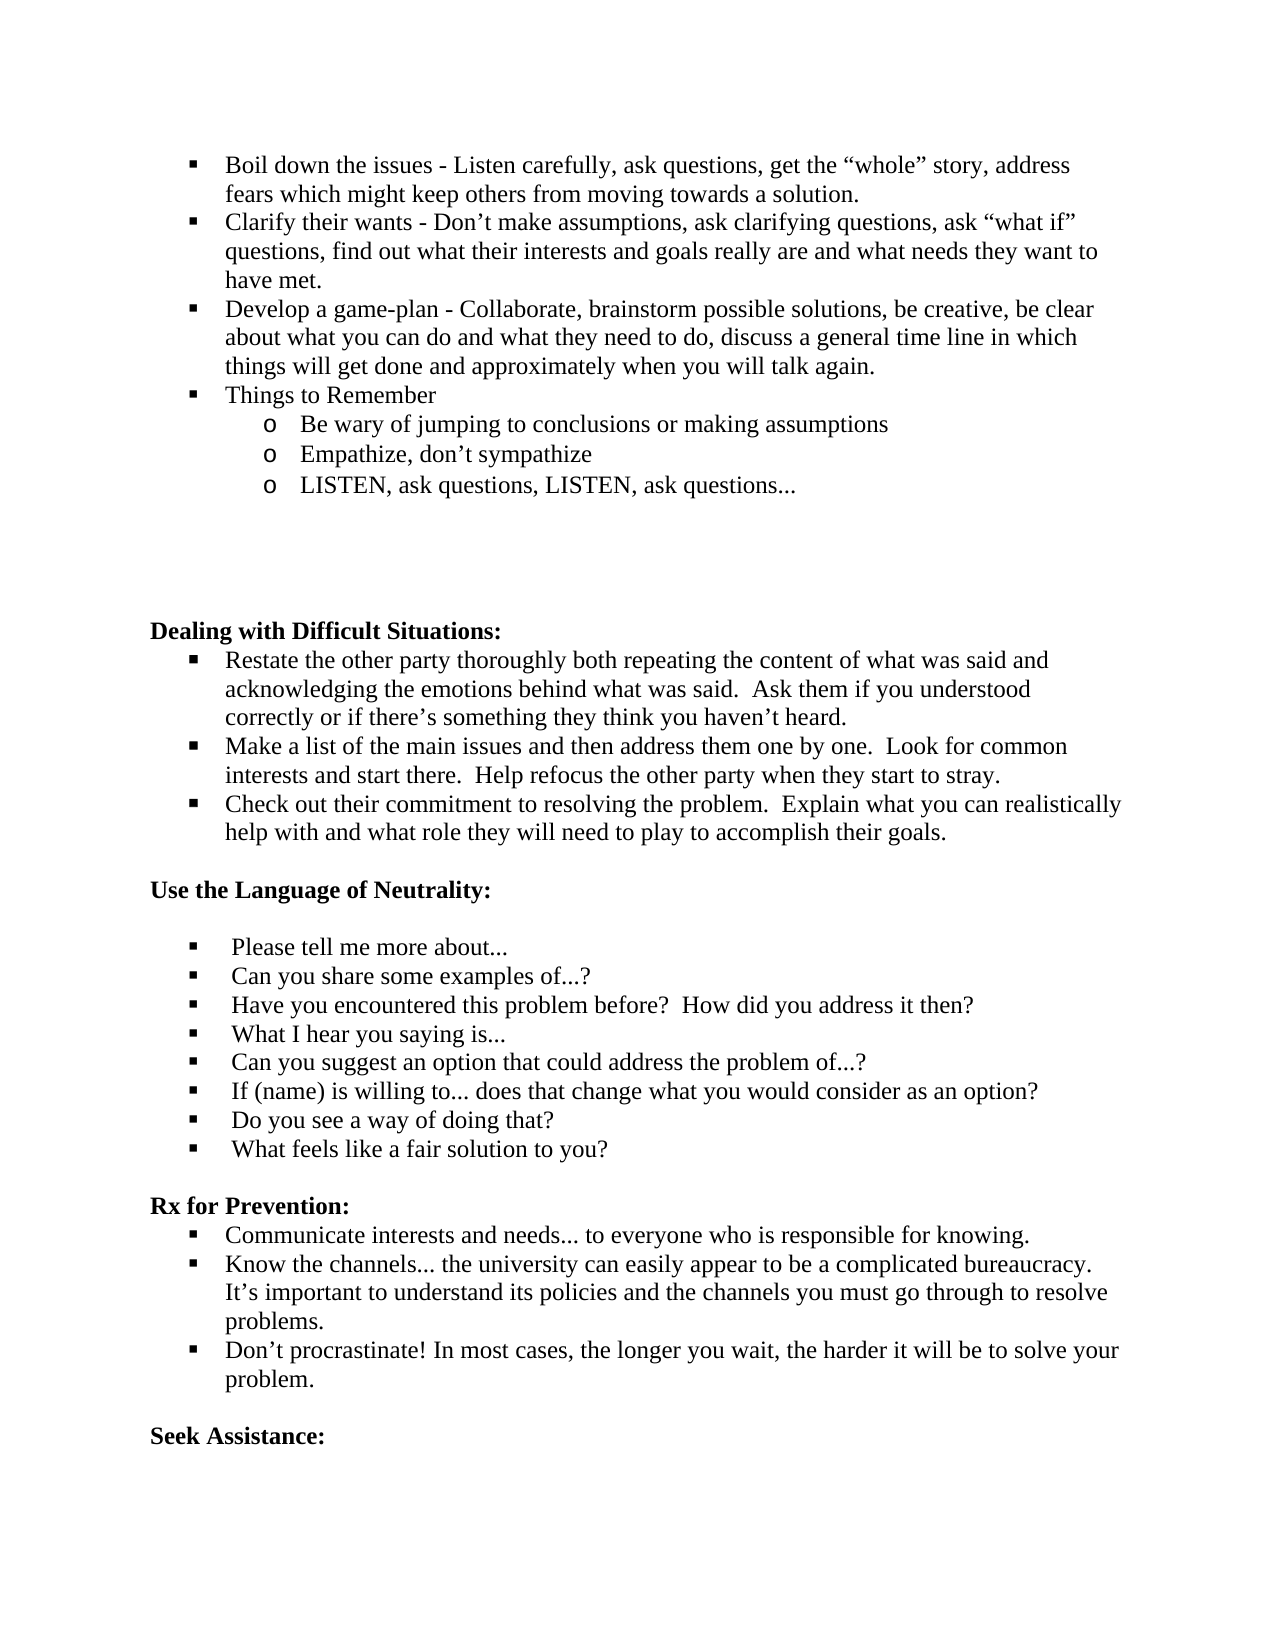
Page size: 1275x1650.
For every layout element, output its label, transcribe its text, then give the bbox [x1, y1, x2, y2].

list Can you suggest an option that could address the problem of...? [187, 1047, 1125, 1076]
text Use the Language of Neutrality: [150, 875, 1125, 904]
list If (name) is willing to... does that change what you would consider as an option? [187, 1076, 1125, 1105]
list Check out their commitment to resolving the problem. Explain what you can realistically help with and what role they will need to play to accomplish their goals. [187, 789, 1125, 846]
list Clarify their wants - Don’t make assumptions, ask clarifying questions, ask “what if” questions, find out what their interests and goals really are and what needs they want to have met. [187, 207, 1125, 294]
list Know the channels... the university can easily appear to be a complicated bureaucracy. It’s important to understand its policies and the channels you must go through to resolve problems. [187, 1249, 1125, 1335]
list Be wary of jumping to conclusions or making assumptions [262, 409, 1125, 439]
text Rx for Prevention: [150, 1191, 1125, 1220]
list Restate the other party thoroughly both repeating the content of what was said and acknowledging the emotions behind what was said. Ask them if you understood correctly or if there’s something they think you haven’t heard. [187, 645, 1125, 731]
list Have you encountered this problem before? How did you address it then? [187, 990, 1125, 1019]
list Boil down the issues - Listen carefully, ask questions, get the “whole” story, address fears which might keep others from moving towards a solution. [187, 150, 1125, 207]
list LISTEN, ask questions, LISTEN, ask questions... [262, 470, 1125, 501]
list Develop a game-plan - Collaborate, brainstorm possible solutions, be creative, be clear about what you can do and what they need to do, discuss a general time line in which things will get done and approximately when you will talk again. [187, 294, 1125, 380]
list Don’t procrastinate! In most cases, the longer you wait, the harder it will be to solve your problem. [187, 1335, 1125, 1392]
list Make a list of the main issues and then address them one by one. Look for common interests and start there. Help refocus the other party when they start to stray. [187, 731, 1125, 789]
list What feels like a fair solution to you? [187, 1134, 1125, 1162]
list Do you see a way of doing that? [187, 1105, 1125, 1134]
list Empathize, don’t sympathize [262, 439, 1125, 470]
text Dealing with Difficult Situations: [150, 616, 1125, 645]
list Please tell me more about... [187, 932, 1125, 961]
list What I hear you saying is... [187, 1019, 1125, 1047]
list Things to Remember [187, 380, 1125, 409]
list Can you share some examples of...? [187, 961, 1125, 990]
text Seek Assistance: [150, 1421, 1125, 1450]
list Communicate interests and needs... to everyone who is responsible for knowing. [187, 1220, 1125, 1249]
